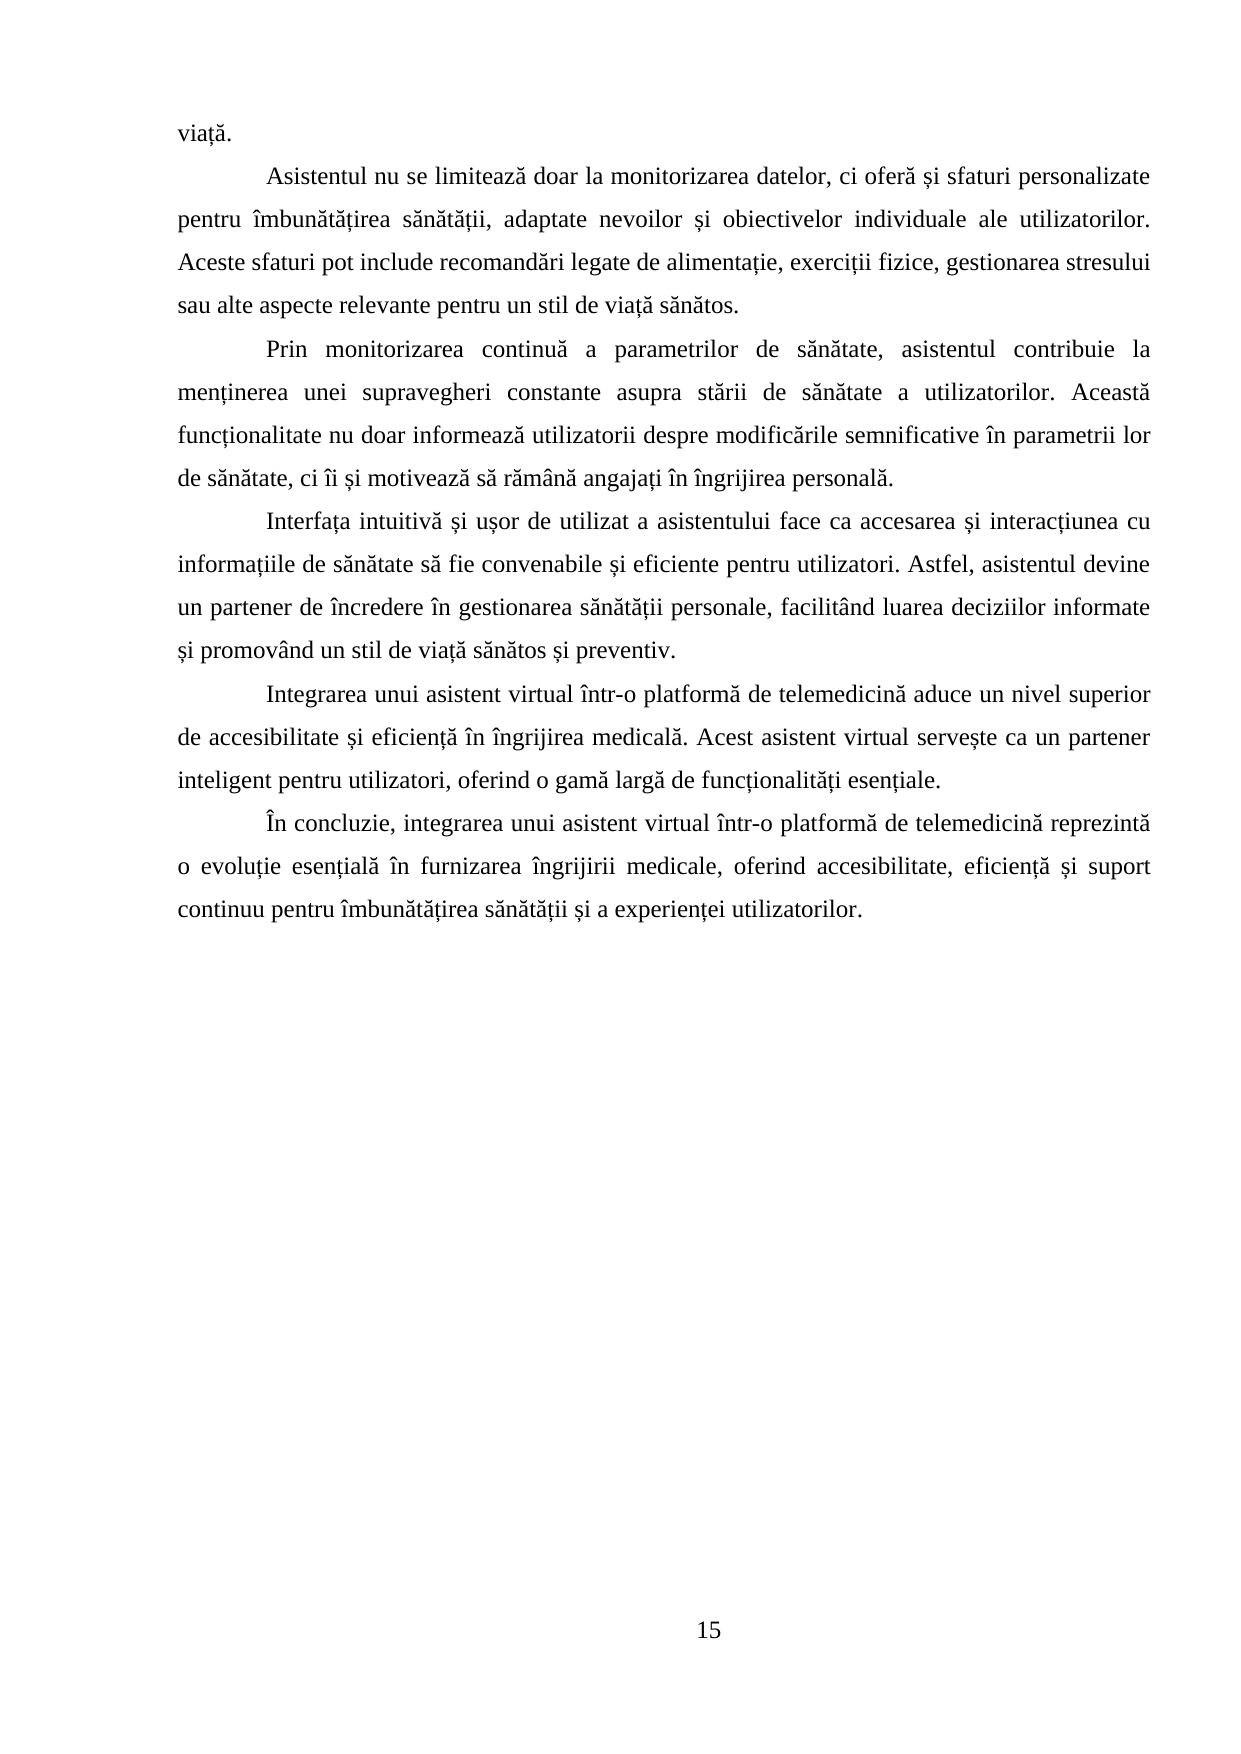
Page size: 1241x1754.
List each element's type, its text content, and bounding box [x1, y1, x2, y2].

text Interfața intuitivă și ușor de utilizat a asistentului face ca accesarea și interacțiunea cu informațiile de sănătate să fie convenabile și eficiente pentru utilizatori. Astfel, asistentul devine un partener de încredere în gestionarea sănătății personale, facilitând luarea deciziilor informate și promovând un stil de viață sănătos și preventiv. [177, 506, 1152, 664]
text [177, 118, 1152, 147]
text În concluzie, integrarea unui asistent virtual într-o platformă de telemedicină reprezintă o evoluție esențială în furnizarea îngrijirii medicale, oferind accesibilitate, eficiență și suport continuu pentru îmbunătățirea sănătății și a experienței utilizatorilor. [177, 808, 1152, 923]
text Asistentul nu se limitează doar la monitorizarea datelor, ci oferă și sfaturi personalizate pentru îmbunătățirea sănătății, adaptate nevoilor și obiectivelor individuale ale utilizatorilor. Aceste sfaturi pot include recomandări legate de alimentație, exerciții fizice, gestionarea stresului sau alte aspecte relevante pentru un stil de viață sănătos. [177, 161, 1152, 319]
text Integrarea unui asistent virtual într-o platformă de telemedicină aduce un nivel superior de accesibilitate și eficiență în îngrijirea medicală. Acest asistent virtual servește ca un partener inteligent pentru utilizatori, oferind o gamă largă de funcționalități esențiale. [177, 679, 1152, 794]
text Prin monitorizarea continuă a parametrilor de sănătate, asistentul contribuie la menținerea unei supravegheri constante asupra stării de sănătate a utilizatorilor. Această funcționalitate nu doar informează utilizatorii despre modificările semnificative în parametrii lor de sănătate, ci îi și motivează să rămână angajați în îngrijirea personală. [177, 334, 1152, 492]
